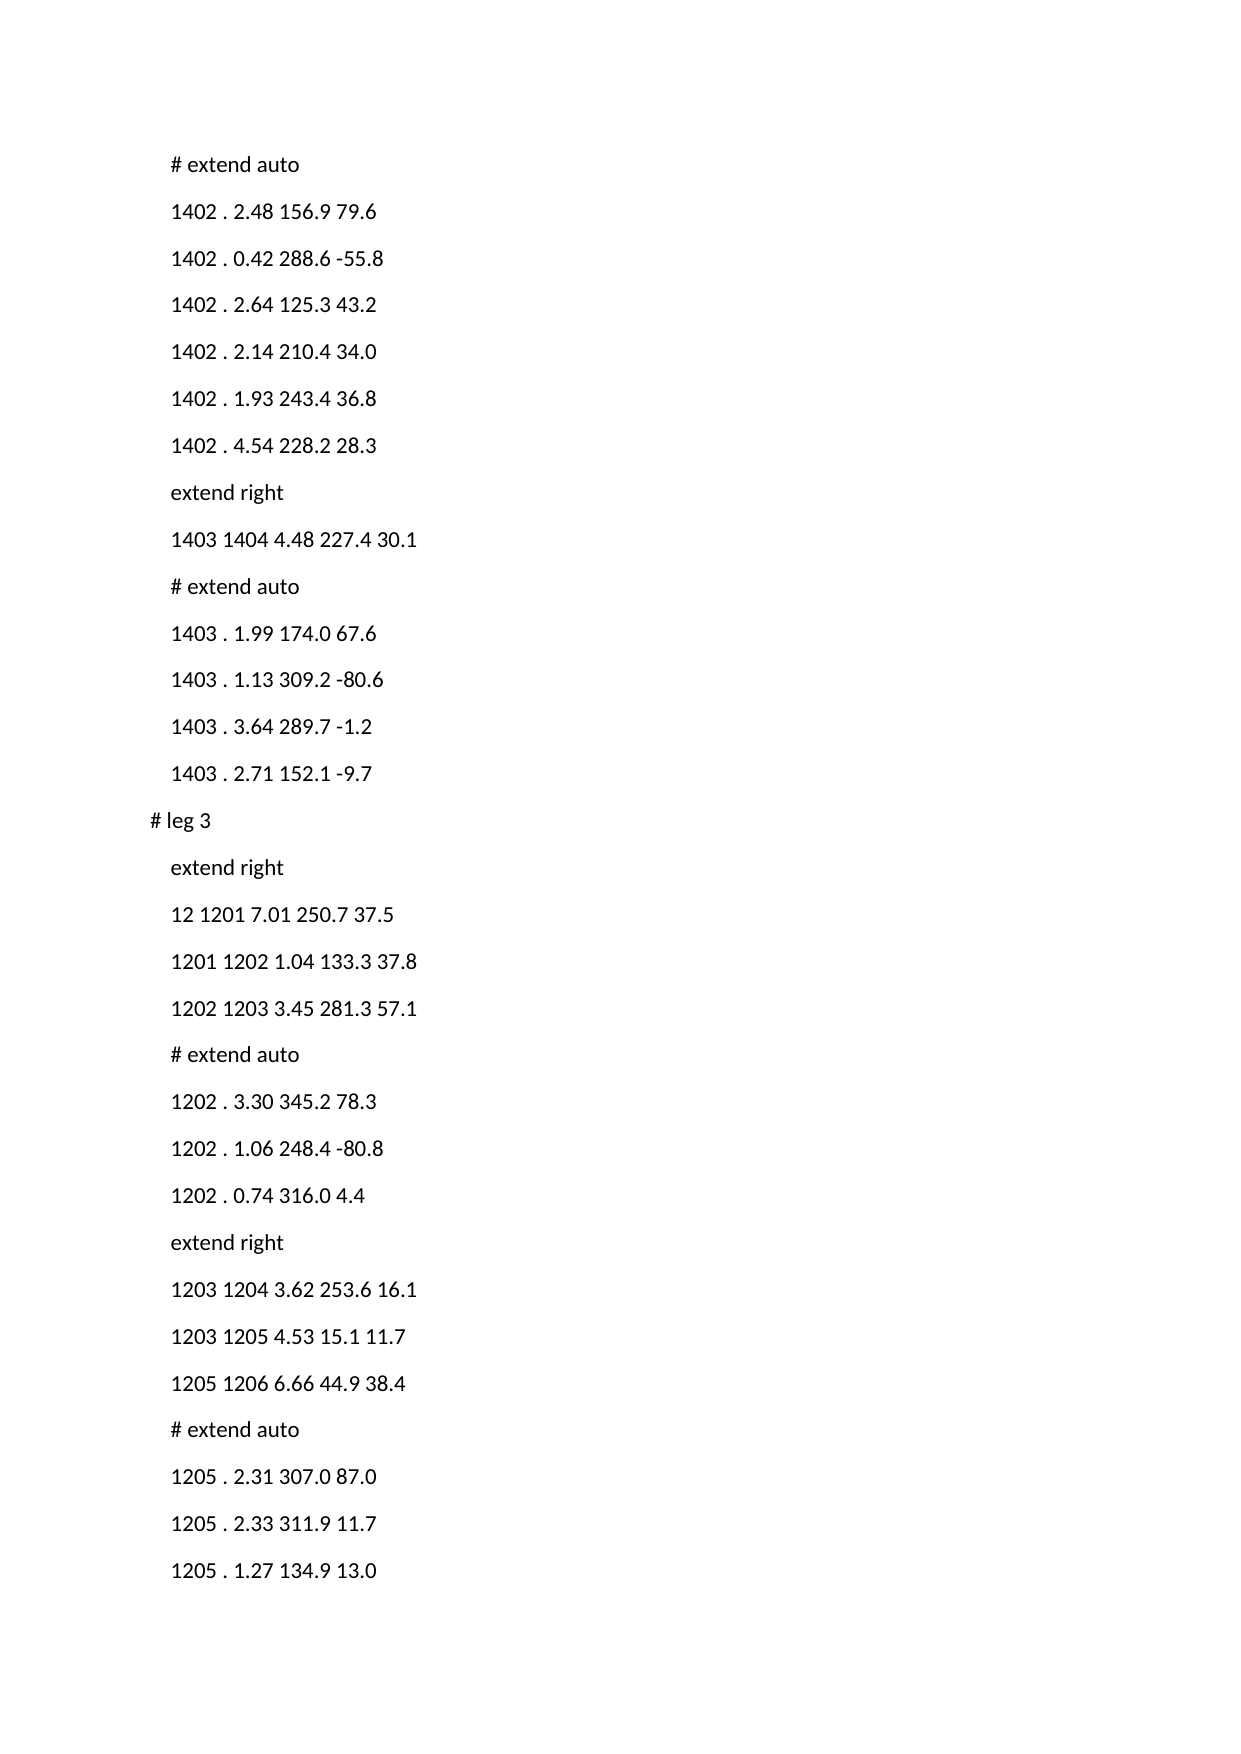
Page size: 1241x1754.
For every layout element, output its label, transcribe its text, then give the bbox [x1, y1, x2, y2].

text 1205 . 2.33 311.9 11.7 [150, 1509, 1090, 1537]
text 1402 . 0.42 288.6 -55.8 [150, 244, 1090, 272]
text # extend auto [150, 1416, 1090, 1444]
text 1203 1205 4.53 15.1 11.7 [150, 1322, 1090, 1350]
text 1205 . 1.27 134.9 13.0 [150, 1556, 1090, 1584]
text 1205 1206 6.66 44.9 38.4 [150, 1369, 1090, 1397]
text # extend auto [150, 1041, 1090, 1069]
text extend right [150, 1228, 1090, 1256]
text 1403 . 2.71 152.1 -9.7 [150, 759, 1090, 787]
text 1202 . 1.06 248.4 -80.8 [150, 1134, 1090, 1162]
text 1403 . 1.13 309.2 -80.6 [150, 666, 1090, 694]
text extend right [150, 478, 1090, 506]
text extend right [150, 853, 1090, 881]
text 1202 . 3.30 345.2 78.3 [150, 1087, 1090, 1116]
text 1403 . 3.64 289.7 -1.2 [150, 712, 1090, 741]
text 1202 . 0.74 316.0 4.4 [150, 1181, 1090, 1209]
text 1402 . 2.14 210.4 34.0 [150, 337, 1090, 366]
text 1205 . 2.31 307.0 87.0 [150, 1462, 1090, 1491]
text 1202 1203 3.45 281.3 57.1 [150, 994, 1090, 1022]
text 1402 . 4.54 228.2 28.3 [150, 431, 1090, 459]
text # leg 3 [150, 806, 1090, 834]
text 1403 1404 4.48 227.4 30.1 [150, 525, 1090, 553]
text 1203 1204 3.62 253.6 16.1 [150, 1275, 1090, 1303]
text 1402 . 2.48 156.9 79.6 [150, 197, 1090, 225]
text 12 1201 7.01 250.7 37.5 [150, 900, 1090, 928]
text 1402 . 1.93 243.4 36.8 [150, 384, 1090, 412]
text 1402 . 2.64 125.3 43.2 [150, 291, 1090, 319]
text 1403 . 1.99 174.0 67.6 [150, 619, 1090, 647]
text # extend auto [150, 572, 1090, 600]
text 1201 1202 1.04 133.3 37.8 [150, 947, 1090, 975]
text # extend auto [150, 150, 1090, 178]
